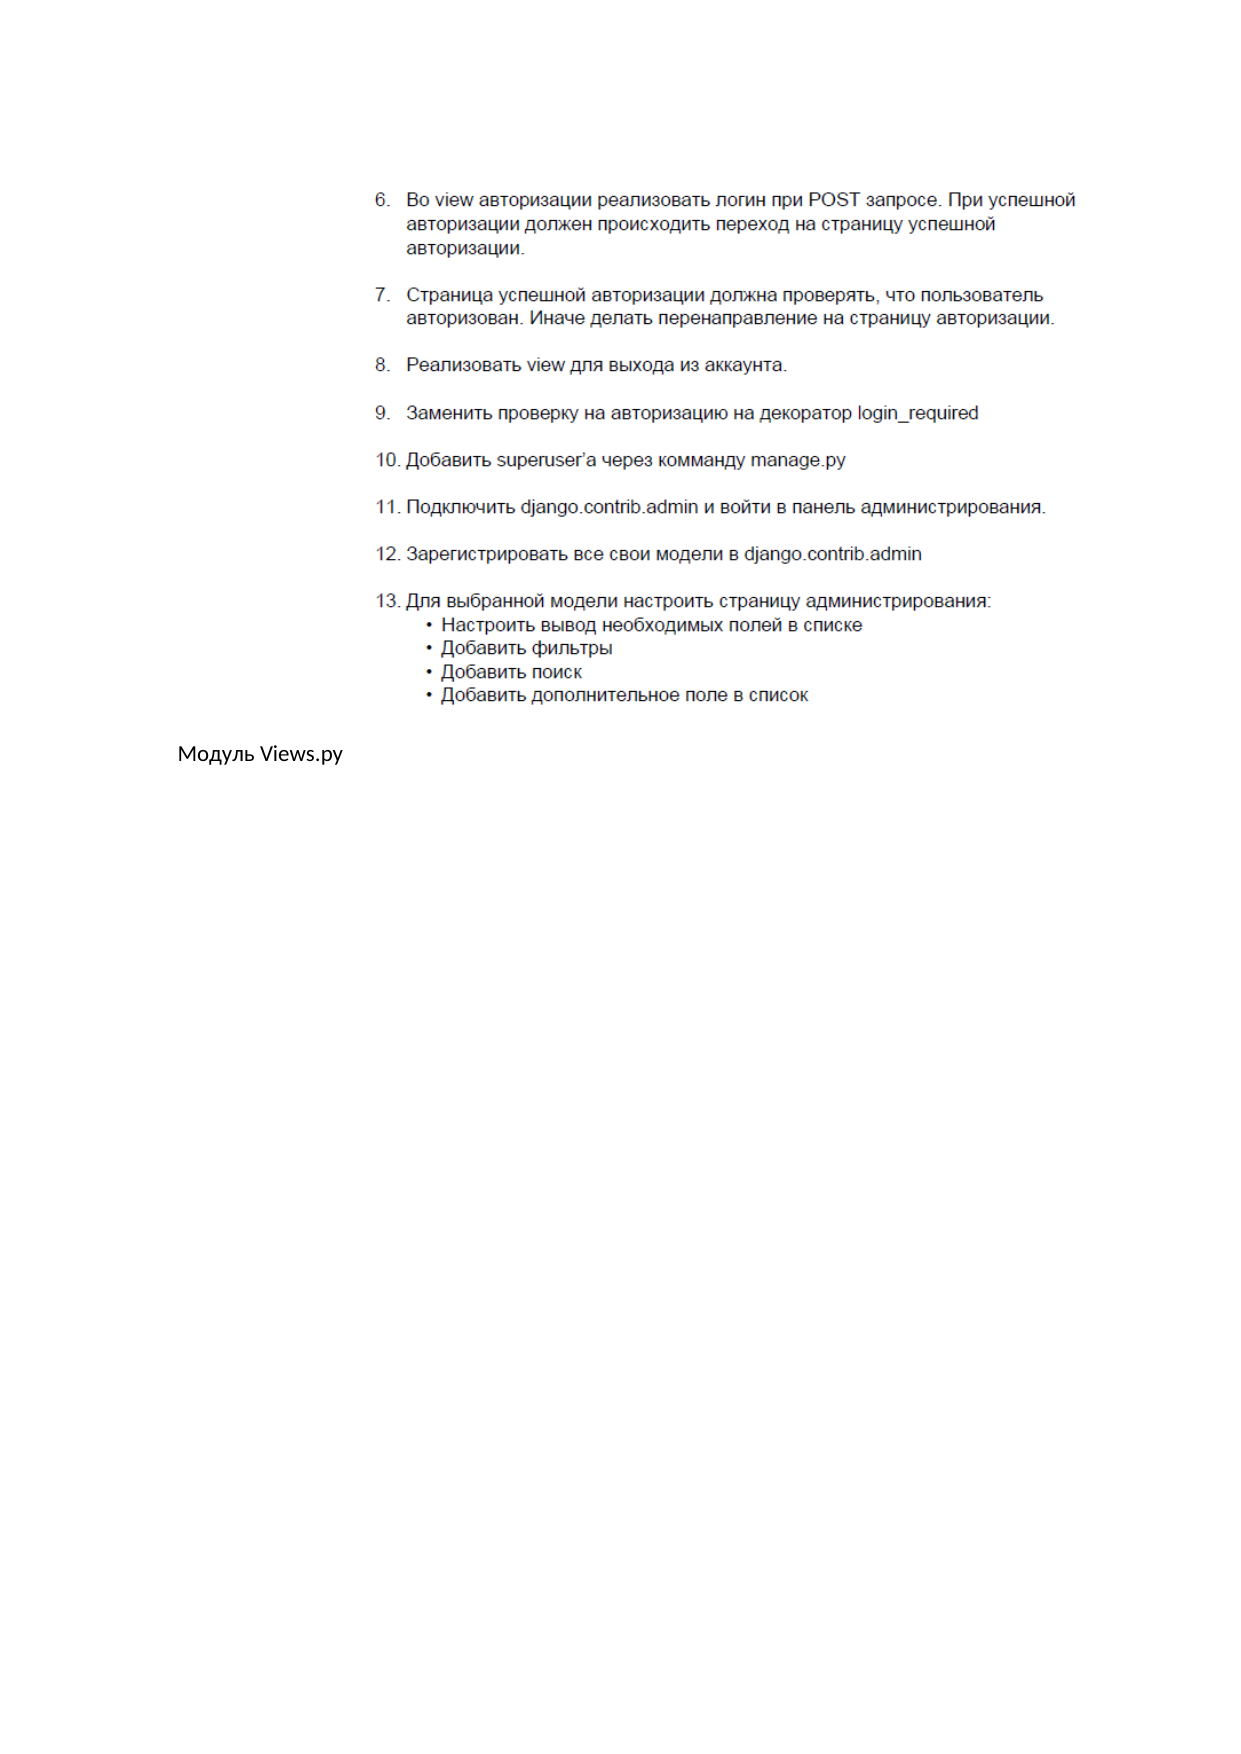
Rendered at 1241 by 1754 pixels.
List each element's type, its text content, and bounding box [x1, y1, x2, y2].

picture [177, 118, 1151, 715]
text Модуль Views.py [177, 739, 1152, 767]
